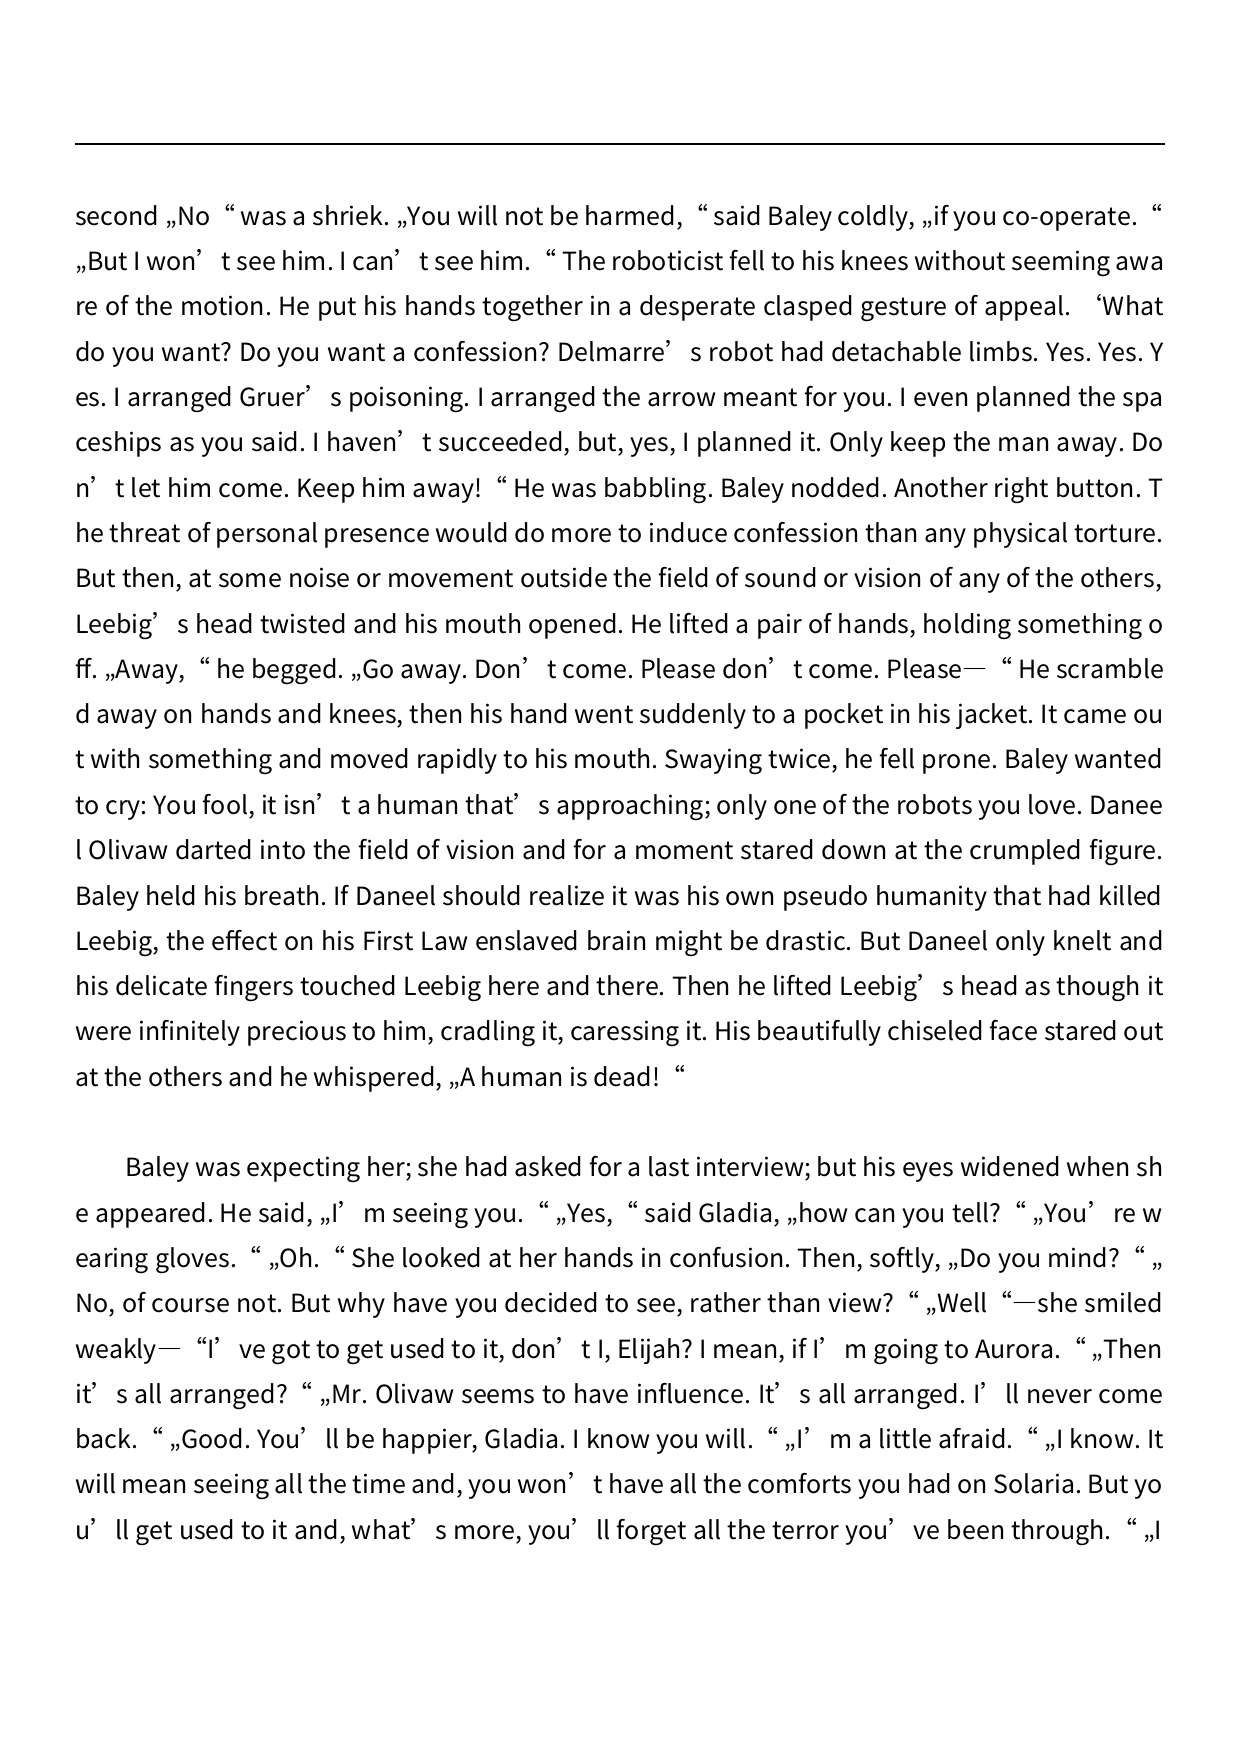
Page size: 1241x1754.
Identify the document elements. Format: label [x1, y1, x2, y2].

text [75, 1143, 1165, 1551]
text [75, 192, 1165, 1098]
